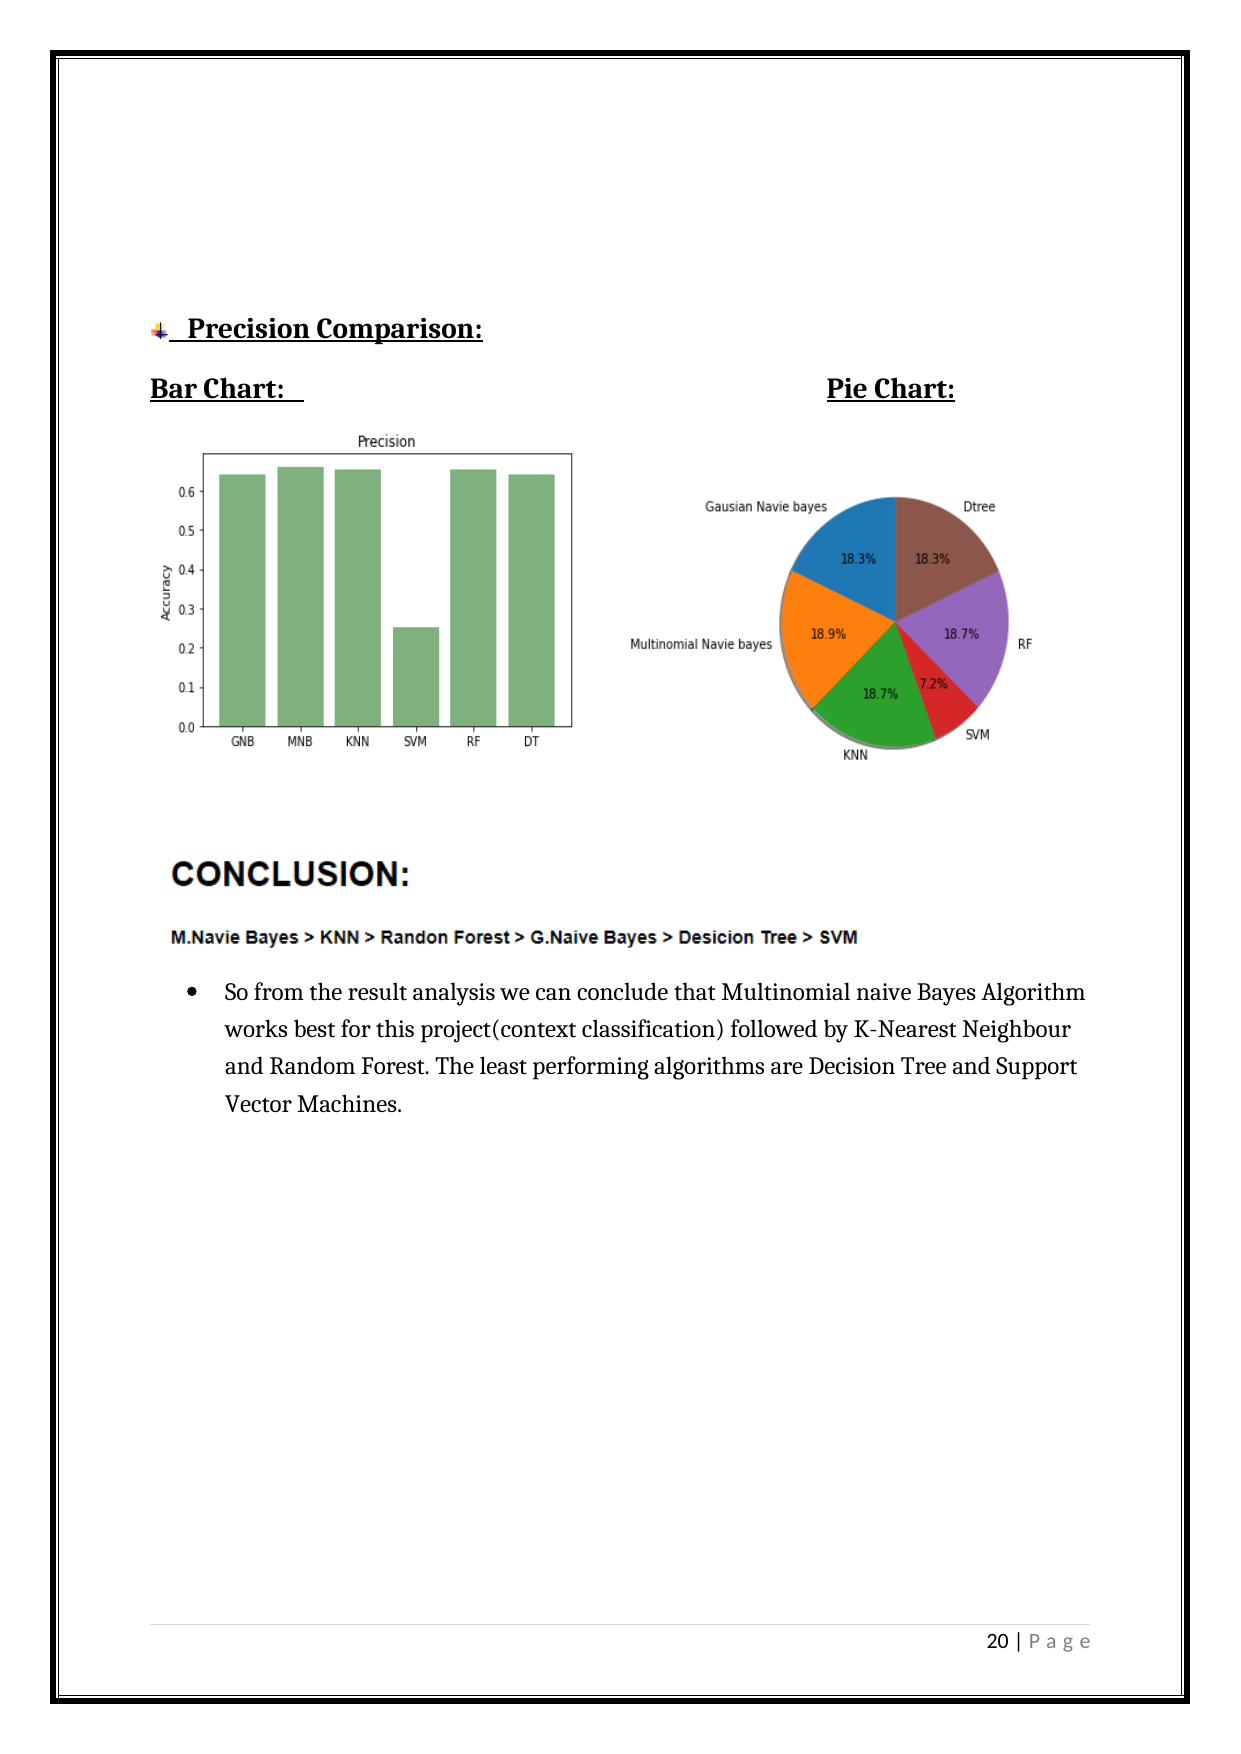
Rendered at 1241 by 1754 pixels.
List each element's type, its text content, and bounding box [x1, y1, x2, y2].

list Precision Comparison: [150, 312, 1090, 345]
picture [151, 321, 168, 339]
picture [606, 472, 1063, 765]
list So from the result analysis we can conclude that Multinomial naive Bayes Algorithm works best for this project(context classification) followed by K-Nearest Neighbour and Random Forest. The least performing algorithms are Decision Tree and Support Vector Machines. [187, 978, 1090, 1118]
text Bar Chart: Pie Chart: [150, 372, 1090, 406]
picture [150, 432, 602, 765]
picture [150, 843, 891, 953]
